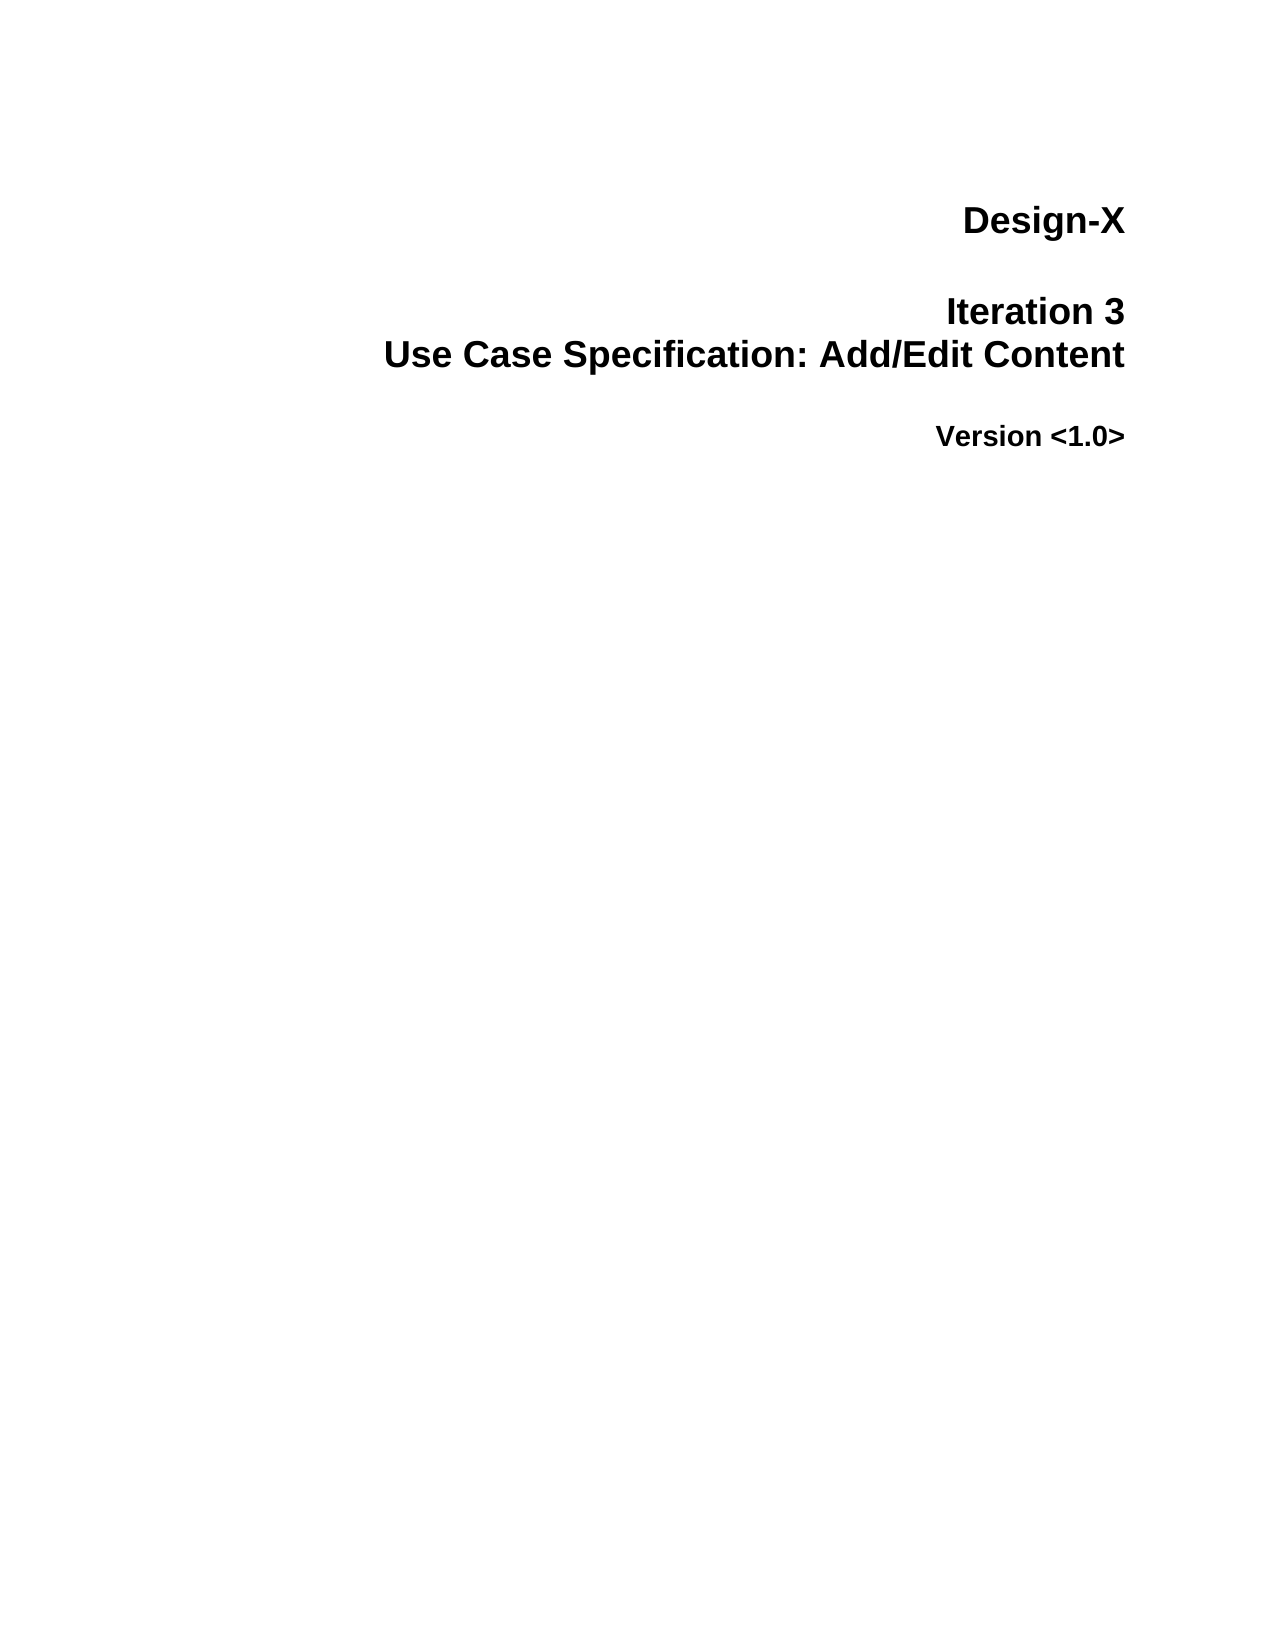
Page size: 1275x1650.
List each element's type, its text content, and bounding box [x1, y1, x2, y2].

title Iteration 3 [150, 289, 1125, 332]
title Version <1.0> [150, 419, 1125, 452]
title Use Case Specification: Add/Edit Content [150, 332, 1125, 376]
